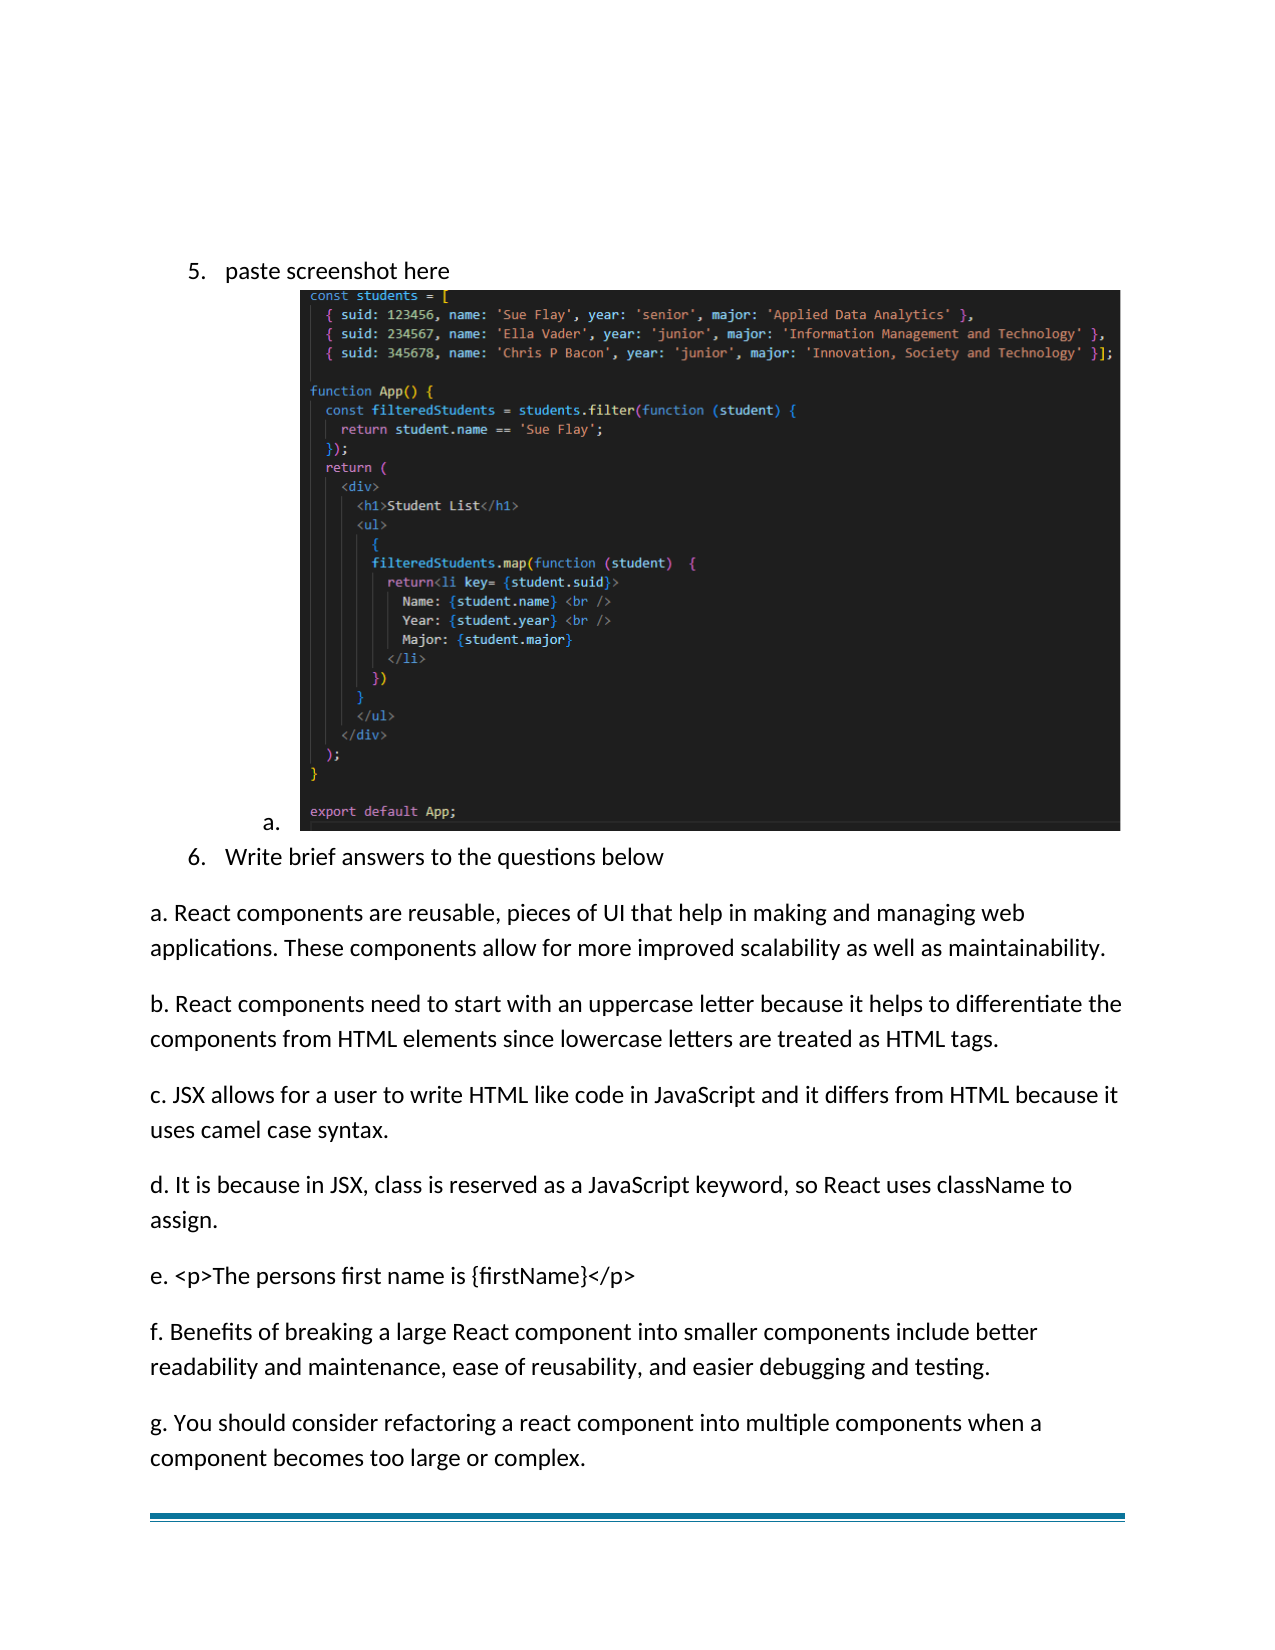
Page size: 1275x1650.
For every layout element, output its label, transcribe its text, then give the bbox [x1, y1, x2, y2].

list Write brief answers to the questions below [187, 841, 1125, 872]
text g. You should consider refactoring a react component into multiple components when a component becomes too large or complex. [150, 1407, 1125, 1473]
text d. It is because in JSX, class is reserved as a JavaScript keyword, so React uses className to assign. [150, 1170, 1125, 1235]
text f. Benefits of breaking a large React component into smaller components include better readability and maintenance, ease of reusability, and easier debugging and testing. [150, 1316, 1125, 1382]
text c. JSX allows for a user to write HTML like code in JavaScript and it differs from HTML because it uses camel case syntax. [150, 1079, 1125, 1144]
text e. <p>The persons first name is {firstName}</p> [150, 1261, 1125, 1291]
list paste screenshot here [187, 255, 1125, 286]
text b. React components need to start with an uppercase letter because it helps to differentiate the components from HTML elements since lowercase letters are treated as HTML tags. [150, 988, 1125, 1053]
text a. React components are reusable, pieces of UI that help in making and managing web applications. These components allow for more improved scalability as well as maintainability. [150, 897, 1125, 963]
picture [300, 290, 1121, 831]
